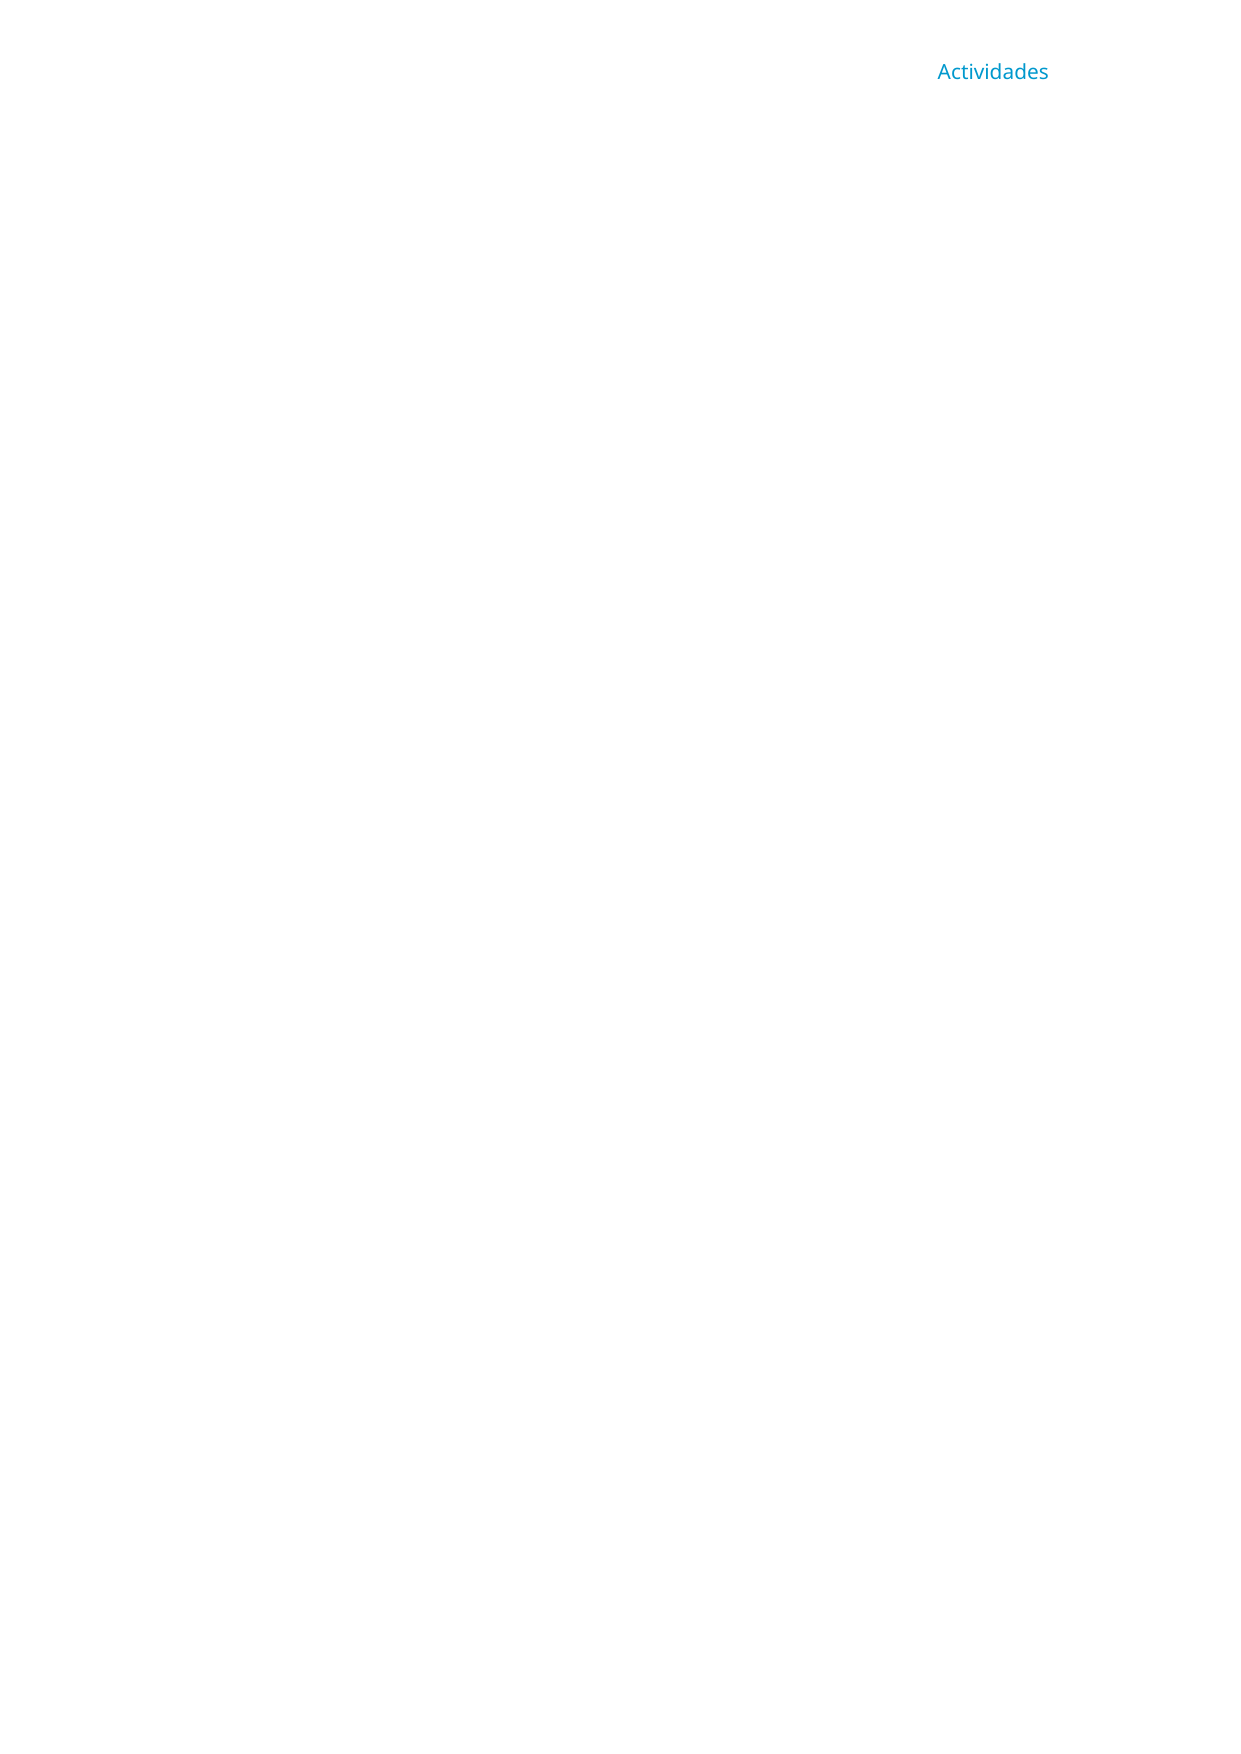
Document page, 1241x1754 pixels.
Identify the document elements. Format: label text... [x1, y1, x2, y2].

text Actividades [150, 59, 1048, 84]
